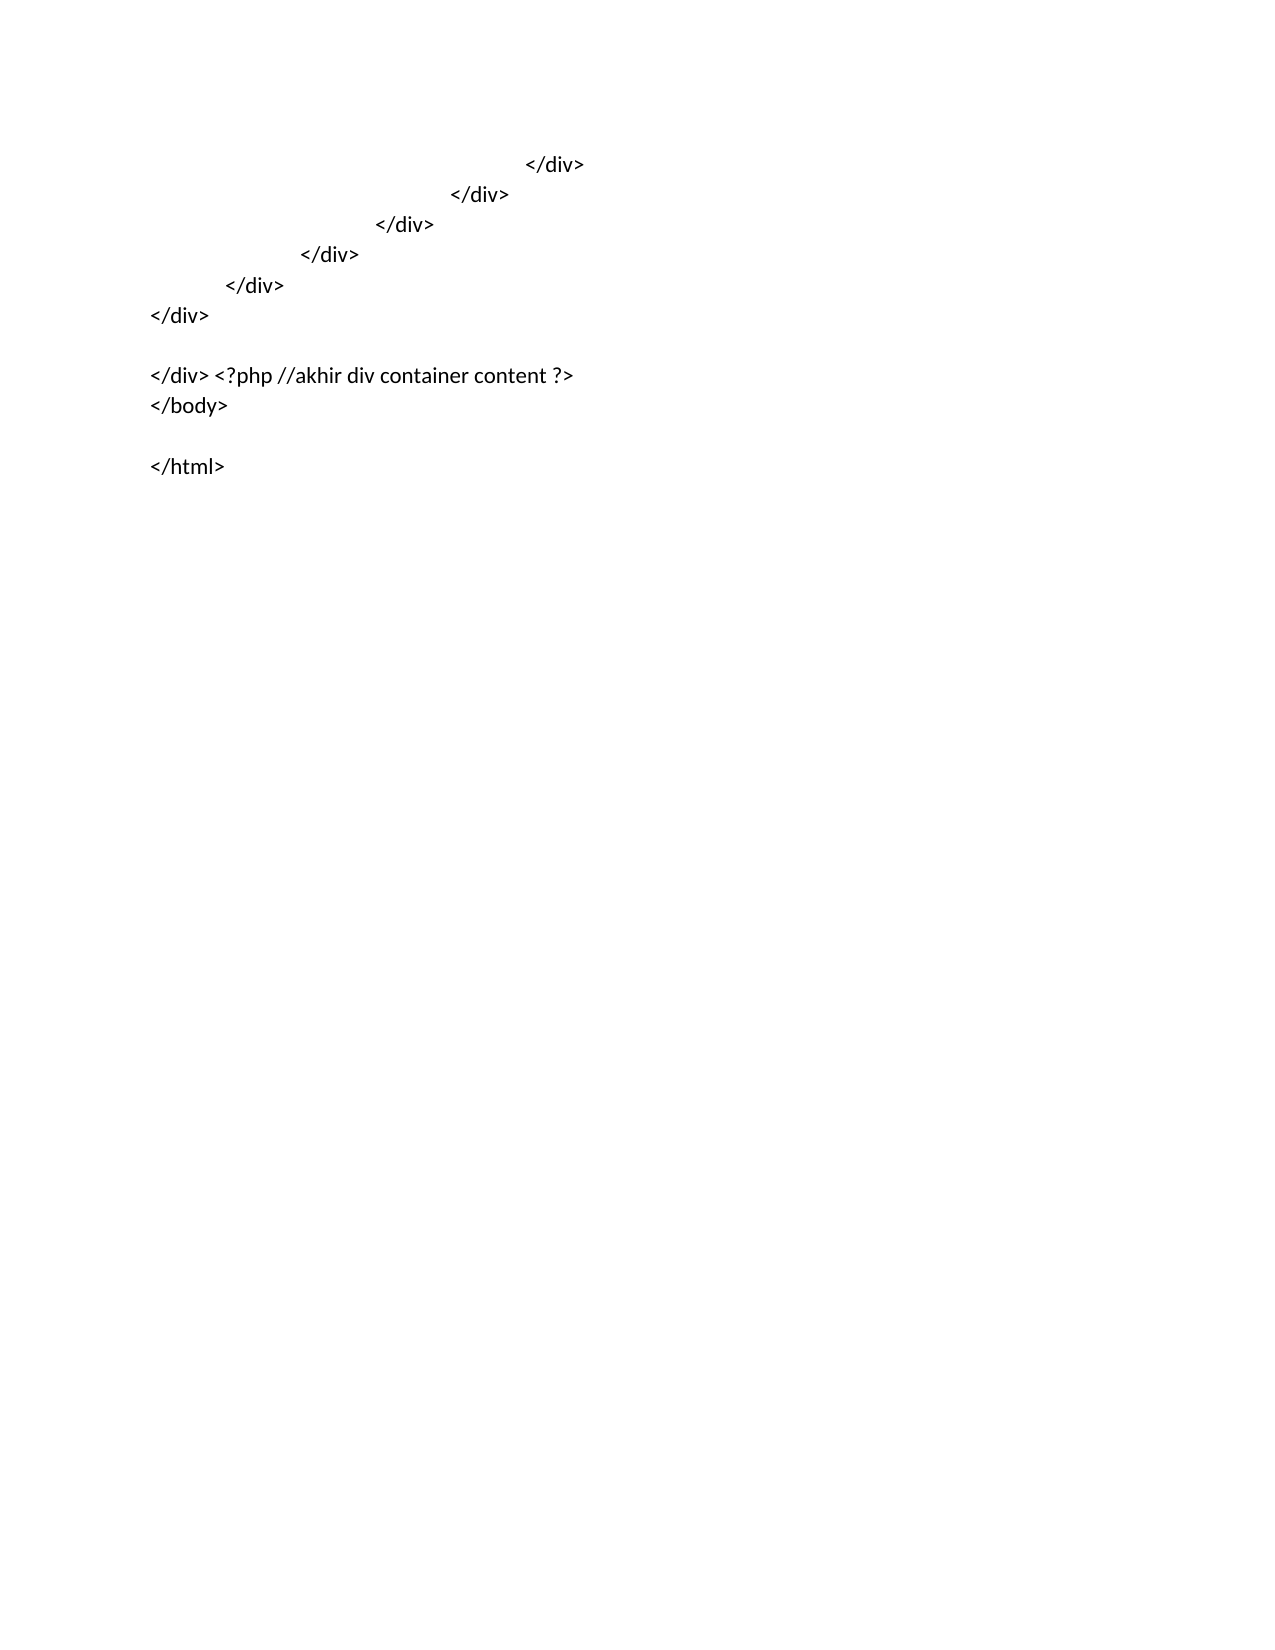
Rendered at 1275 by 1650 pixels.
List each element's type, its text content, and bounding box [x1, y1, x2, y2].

text </body> [150, 392, 1125, 420]
text </div> [150, 241, 1125, 269]
text </div> [150, 180, 1125, 208]
text </div> [150, 271, 1125, 299]
text </div> [150, 301, 1125, 329]
text </div> [150, 210, 1125, 238]
text </div> <?php //akhir div container content ?> [150, 361, 1125, 389]
text </div> [150, 150, 1125, 178]
text </html> [150, 452, 1125, 480]
